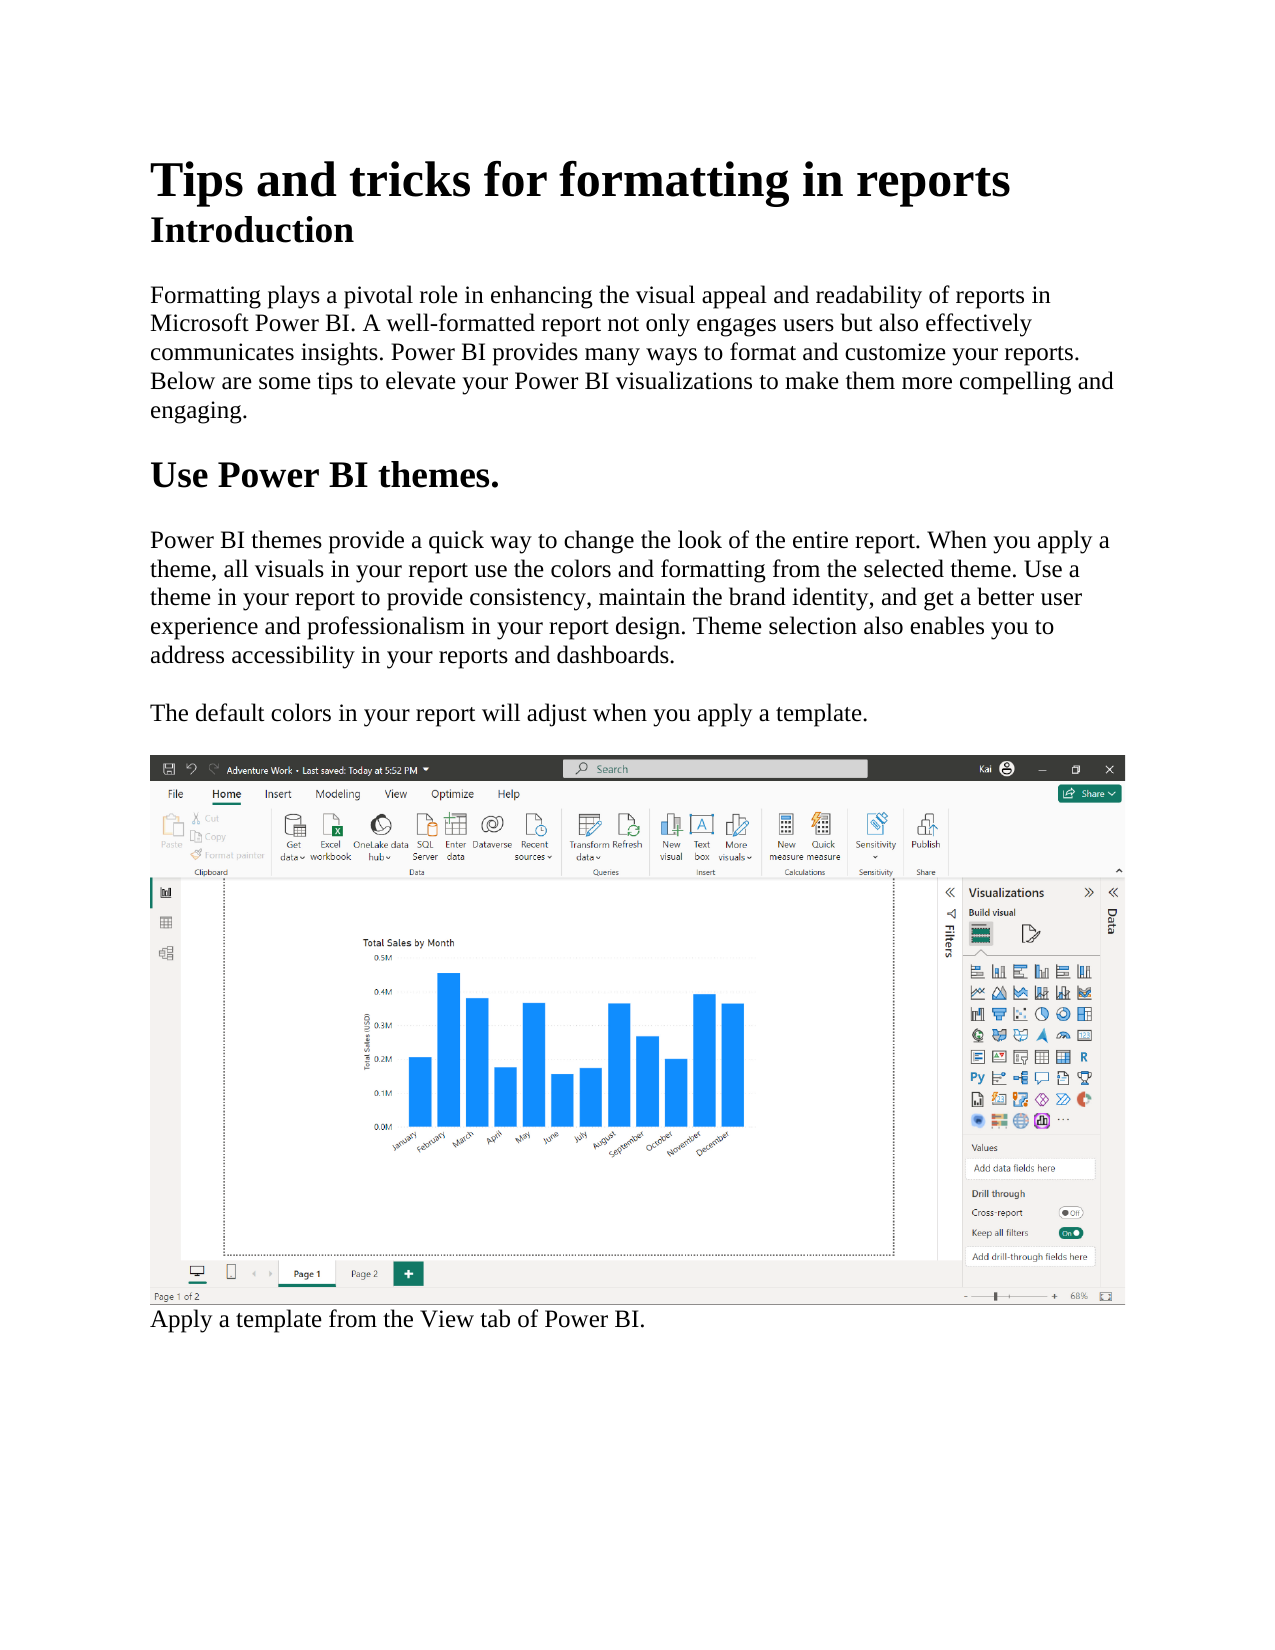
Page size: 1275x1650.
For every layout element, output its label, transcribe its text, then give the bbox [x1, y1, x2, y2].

text Formatting plays a pivotal role in enhancing the visual appeal and readability of reports in Microsoft Power BI. A well-formatted report not only engages users but also effectively communicates insights. Power BI provides many ways to format and customize your reports. Below are some tips to elevate your Power BI visualizations to make them more compelling and engaging. [150, 280, 1125, 423]
text Power BI themes provide a quick way to change the look of the entire report. When you apply a theme, all visuals in your report use the colors and formatting from the selected theme. Use a theme in your report to provide consistency, maintain the brand identity, and get a better user experience and professionalism in your report design. Theme selection also enables you to address accessibility in your reports and dashboards. [150, 525, 1125, 669]
text Introduction [150, 207, 1125, 251]
text The default colors in your report will adjust when you apply a template. [150, 698, 1125, 727]
text Use Power BI themes. [150, 453, 1125, 496]
picture [150, 755, 1125, 1305]
text Apply a template from the View tab of Power BI. [150, 1305, 1125, 1333]
text Tips and tricks for formatting in reports [150, 150, 1125, 207]
